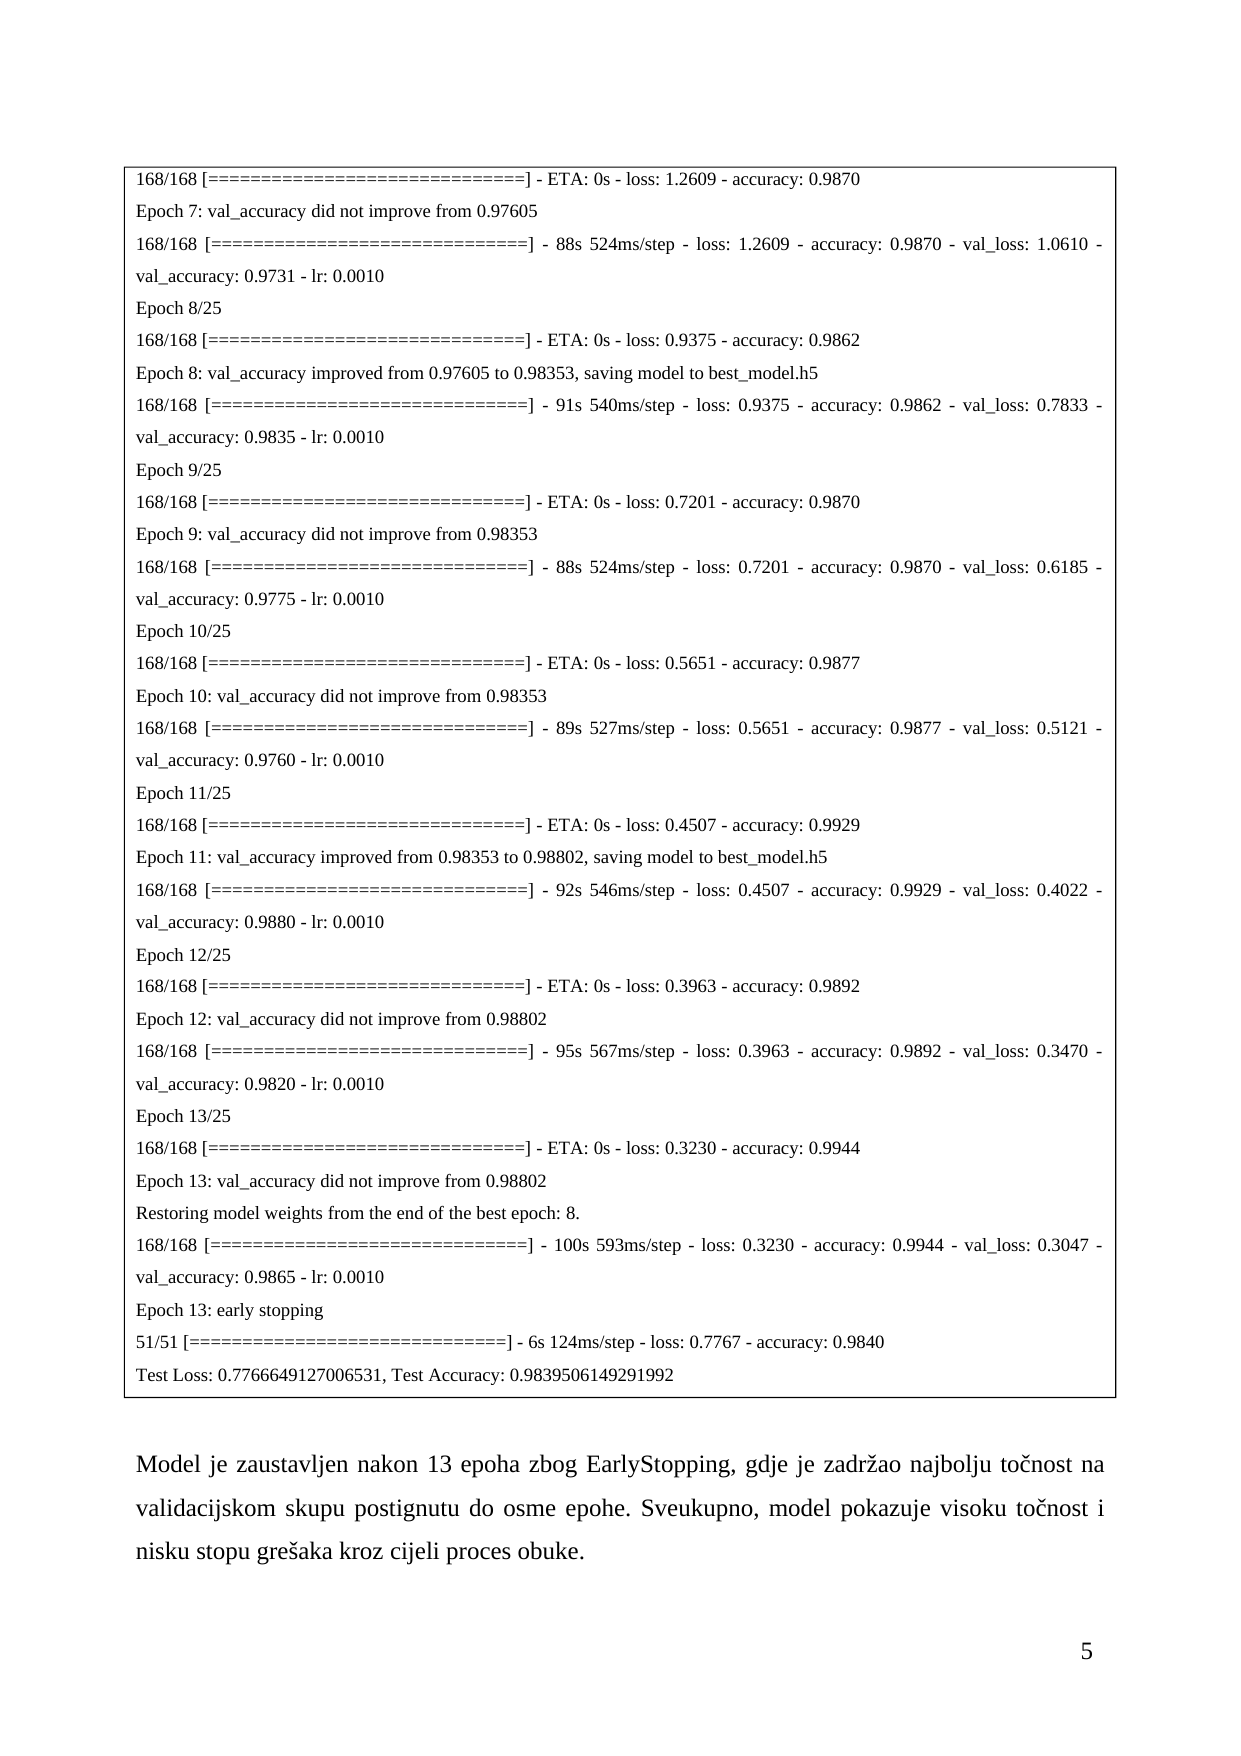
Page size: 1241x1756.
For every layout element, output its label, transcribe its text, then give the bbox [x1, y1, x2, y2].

text 168/168 [==============================] - 89s 527ms/step - loss: 0.5651 - accuracy: 0.9877 - val_loss: 0.5121 - [136, 717, 1117, 739]
text val_accuracy: 0.9760 - lr: 0.0010 Epoch 11/25 [136, 749, 387, 803]
text 168/168 [==============================] - ETA: 0s - loss: 0.5651 - accuracy: 0.9877 [136, 653, 1117, 674]
text val_accuracy: 0.9731 - lr: 0.0010 Epoch 8/25 [136, 265, 387, 318]
text val_accuracy: 0.9820 - lr: 0.0010 Epoch 13/25 [136, 1073, 387, 1126]
text 168/168 [==============================] - ETA: 0s - loss: 0.7201 - accuracy: 0.9870 [136, 491, 1117, 512]
text Epoch 10: val_accuracy did not improve from 0.98353 [136, 685, 1117, 706]
text 168/168 [==============================] - 95s 567ms/step - loss: 0.3963 - accuracy: 0.9892 - val_loss: 0.3470 - [136, 1040, 1117, 1062]
text Epoch 12: val_accuracy did not improve from 0.98802 [136, 1008, 1117, 1029]
text Epoch 7: val_accuracy did not improve from 0.97605 [136, 200, 1117, 221]
text 168/168 [==============================] - 100s 593ms/step - loss: 0.3230 - accuracy: 0.9944 - val_loss: 0.3047 - [136, 1234, 1117, 1256]
text 168/168 [==============================] - 92s 546ms/step - loss: 0.4507 - accuracy: 0.9929 - val_loss: 0.4022 - [136, 879, 1117, 900]
text val_accuracy: 0.9835 - lr: 0.0010 Epoch 9/25 [136, 426, 387, 480]
text Model je zaustavljen nakon 13 epoha zbog EarlyStopping, gdje je zadržao najbolju točnost na validacijskom skupu postignutu do osme epohe. Sveukupno, model pokazuje visoku točnost i nisku stopu grešaka kroz cijeli proces obuke. [136, 1449, 1105, 1564]
text Epoch 11: val_accuracy improved from 0.98353 to 0.98802, saving model to best_model.h5 [136, 846, 1117, 868]
text 168/168 [==============================] - ETA: 0s - loss: 0.3230 - accuracy: 0.9944 [136, 1137, 1117, 1159]
text Epoch 9: val_accuracy did not improve from 0.98353 [136, 523, 1117, 545]
text 168/168 [==============================] - 91s 540ms/step - loss: 0.9375 - accuracy: 0.9862 - val_loss: 0.7833 - [136, 394, 1117, 415]
text 168/168 [==============================] - ETA: 0s - loss: 1.2609 - accuracy: 0.9870 [136, 168, 1117, 189]
text 168/168 [==============================] - 88s 524ms/step - loss: 1.2609 - accuracy: 0.9870 - val_loss: 1.0610 - [136, 232, 1117, 254]
text val_accuracy: 0.9775 - lr: 0.0010 Epoch 10/25 [136, 588, 387, 642]
text Epoch 13: val_accuracy did not improve from 0.98802 Restoring model weights from the end of the best epoch: 8. [136, 1169, 581, 1223]
text 168/168 [==============================] - ETA: 0s - loss: 0.4507 - accuracy: 0.9929 [136, 814, 1117, 836]
text 168/168 [==============================] - ETA: 0s - loss: 0.3963 - accuracy: 0.9892 [136, 976, 1117, 997]
text 168/168 [==============================] - 88s 524ms/step - loss: 0.7201 - accuracy: 0.9870 - val_loss: 0.6185 - [136, 556, 1117, 577]
text 168/168 [==============================] - ETA: 0s - loss: 0.9375 - accuracy: 0.9862 [136, 329, 1117, 351]
text val_accuracy: 0.9880 - lr: 0.0010 Epoch 12/25 [136, 911, 387, 965]
text Epoch 8: val_accuracy improved from 0.97605 to 0.98353, saving model to best_model.h5 [136, 362, 1117, 383]
text val_accuracy: 0.9865 - lr: 0.0010 Epoch 13: early stopping [136, 1266, 387, 1321]
text 51/51 [==============================] - 6s 124ms/step - loss: 0.7767 - accuracy: 0.9840 Test Loss: 0.7766649127006531, Test Accuracy: 0.9839506149291992 [136, 1331, 888, 1385]
